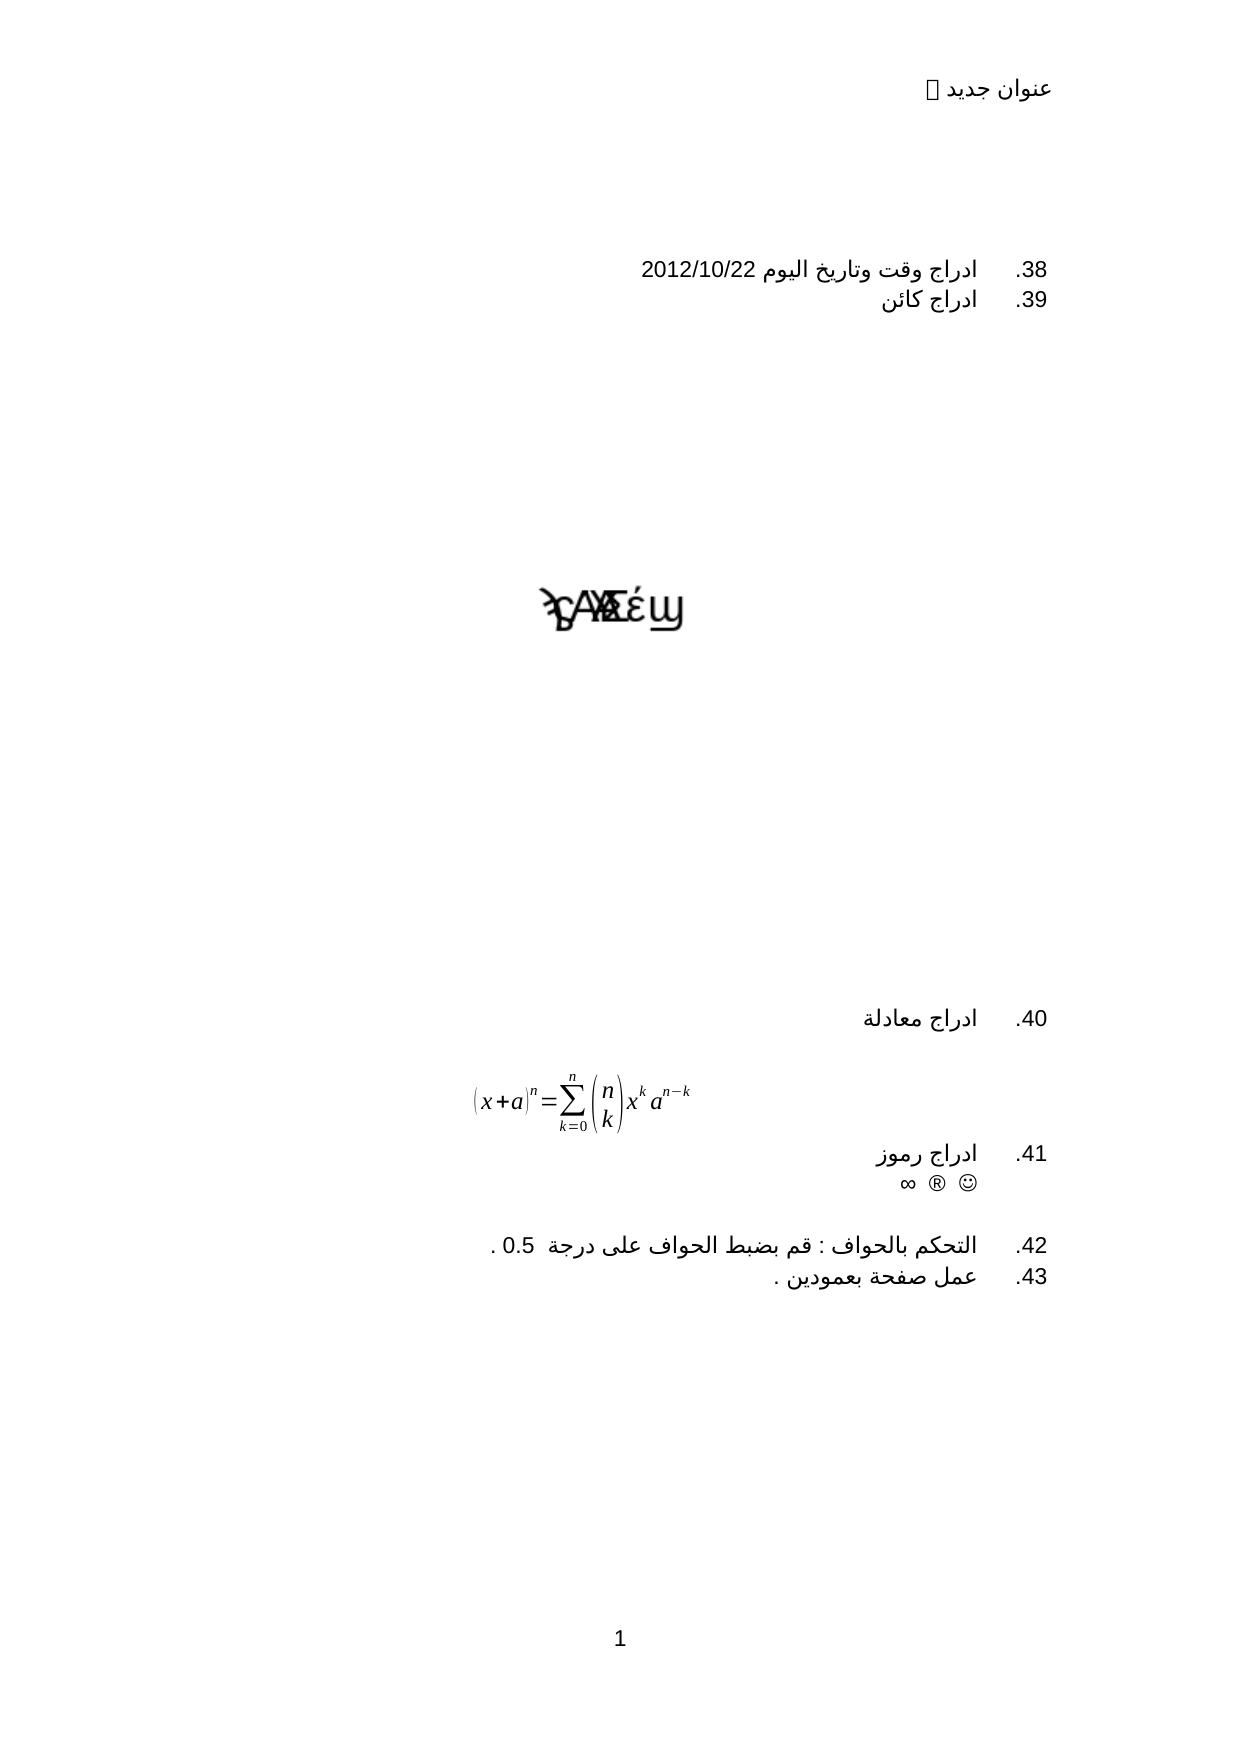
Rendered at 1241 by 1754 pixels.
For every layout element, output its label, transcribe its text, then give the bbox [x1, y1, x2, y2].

list ادراج معادلة [187, 1004, 1015, 1031]
list ادراج كائن [187, 286, 1015, 313]
list ادراج وقت وتاريخ اليوم ‏22‏/10‏/2012 [187, 256, 1015, 282]
list ® ∞ [187, 1170, 978, 1196]
list التحكم بالحواف : قم بضبط الحواف على درجة 0.5 . [187, 1232, 1015, 1259]
list ادراج رموز [187, 1140, 1015, 1166]
list عمل صفحة بعمودين . [187, 1263, 1015, 1289]
